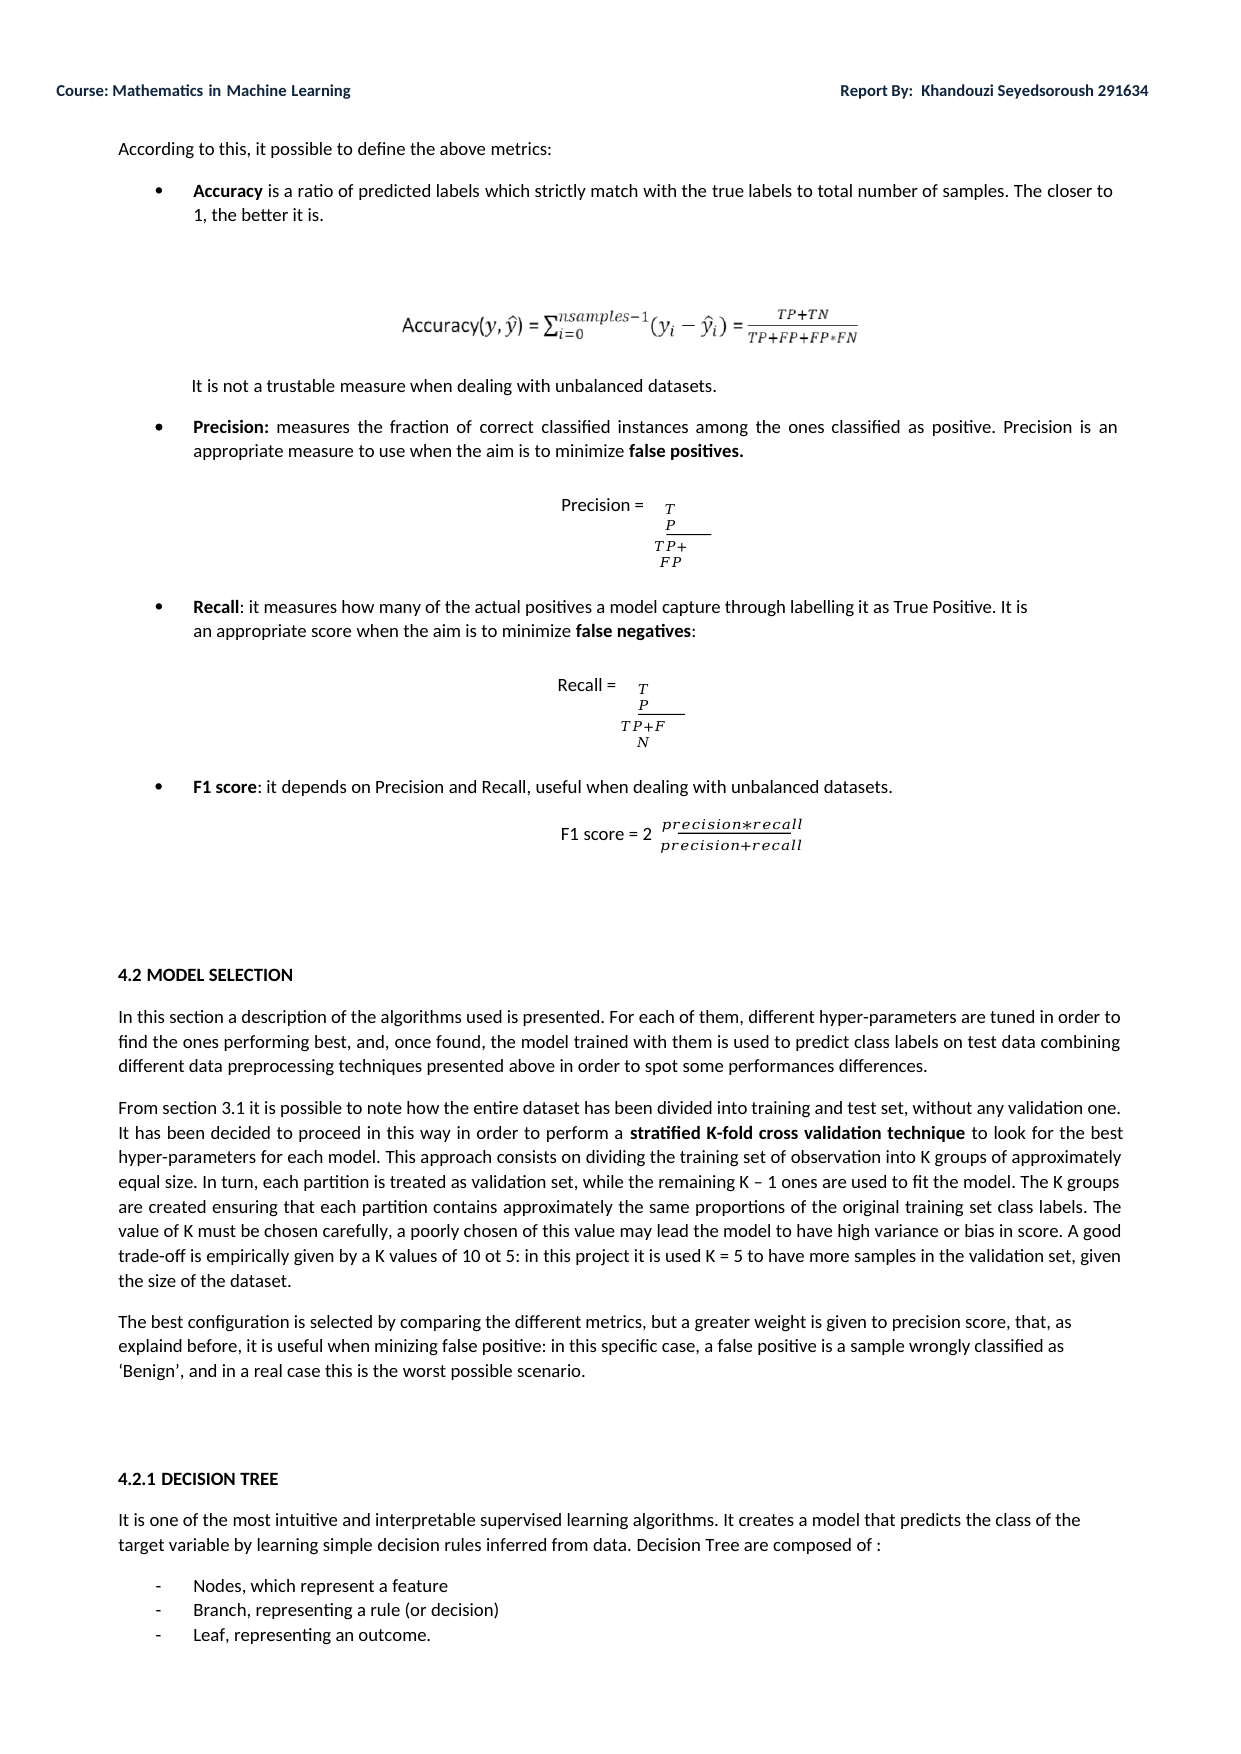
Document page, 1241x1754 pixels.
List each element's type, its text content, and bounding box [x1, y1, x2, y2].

text The best configuration is selected by comparing the different metrics, but a greater weight is given to precision score, that, as explaind before, it is useful when minizing false positive: in this specific case, a false positive is a sample wrongly classified as ‘Benign’, and in a real case this is the worst possible scenario. [118, 1310, 1075, 1382]
list Branch, representing a rule (or decision) [155, 1599, 1196, 1622]
picture [351, 269, 902, 359]
text F1 score = 2 [56, 822, 652, 845]
text 𝑇𝑃 [632, 681, 654, 713]
list Nodes, which represent a feature [155, 1574, 1196, 1597]
list Accuracy is a ratio of predicted labels which strictly match with the true labels to total number of samples. The closer to 1, the better it is. [156, 179, 1122, 226]
text From section 3.1 it is possible to note how the entire dataset has been divided into training and test set, without any validation one. It has been decided to proceed in this way in order to perform a stratified K-fold cross validation technique to look for the best hyper-parameters for each model. This approach consists on dividing the training set of observation into K groups of approximately equal size. In turn, each partition is treated as validation set, while the remaining K – 1 ones are used to fit the model. The K groups are created ensuring that each partition contains approximately the same proportions of the original training set class labels. The value of K must be chosen carefully, a poorly chosen of this value may lead the model to have high variance or bias in score. A good trade-off is empirically given by a K values of 10 ot 5: in this project it is used K = 5 to have more samples in the validation set, given the size of the dataset. [118, 1096, 1123, 1292]
list Recall: it measures how many of the actual positives a model capture through labelling it as True Positive. It is an appropriate score when the aim is to minimize false negatives: [156, 595, 1048, 642]
text 𝑝𝑟𝑒𝑐𝑖𝑠𝑖𝑜𝑛∗𝑟𝑒𝑐𝑎𝑙𝑙 [661, 816, 1196, 832]
text 𝑇𝑃 [659, 501, 681, 534]
text According to this, it possible to define the above metrics: [118, 137, 1196, 160]
subtitle MODEL SELECTION [118, 963, 1196, 986]
text Recall = [56, 673, 616, 696]
text 𝑇𝑃+𝐹𝑃 [647, 538, 693, 571]
list Precision: measures the fraction of correct classified instances among the ones classified as positive. Precision is an appropriate measure to use when the aim is to minimize false positives. [156, 415, 1122, 463]
subtitle DECISION TREE [118, 1467, 1196, 1490]
list Leaf, representing an outcome. [155, 1623, 1196, 1646]
text In this section a description of the algorithms used is presented. For each of them, different hyper-parameters are tuned in order to find the ones performing best, and, once found, the model trained with them is used to predict class labels on test data combining different data preprocessing techniques presented above in order to spot some performances differences. [118, 1005, 1123, 1077]
text It is not a trustable measure when dealing with unbalanced datasets. [191, 374, 1196, 397]
text 𝑇𝑃+𝐹𝑁 [619, 718, 666, 751]
text 𝑝𝑟𝑒𝑐𝑖𝑠𝑖𝑜𝑛+𝑟𝑒𝑐𝑎𝑙𝑙 [659, 837, 1196, 853]
list F1 score: it depends on Precision and Recall, useful when dealing with unbalanced datasets. [155, 775, 1196, 798]
text Precision = [56, 493, 644, 516]
text It is one of the most intuitive and interpretable supervised learning algorithms. It creates a model that predicts the class of the target variable by learning simple decision rules inferred from data. Decision Tree are composed of : [118, 1508, 1128, 1556]
